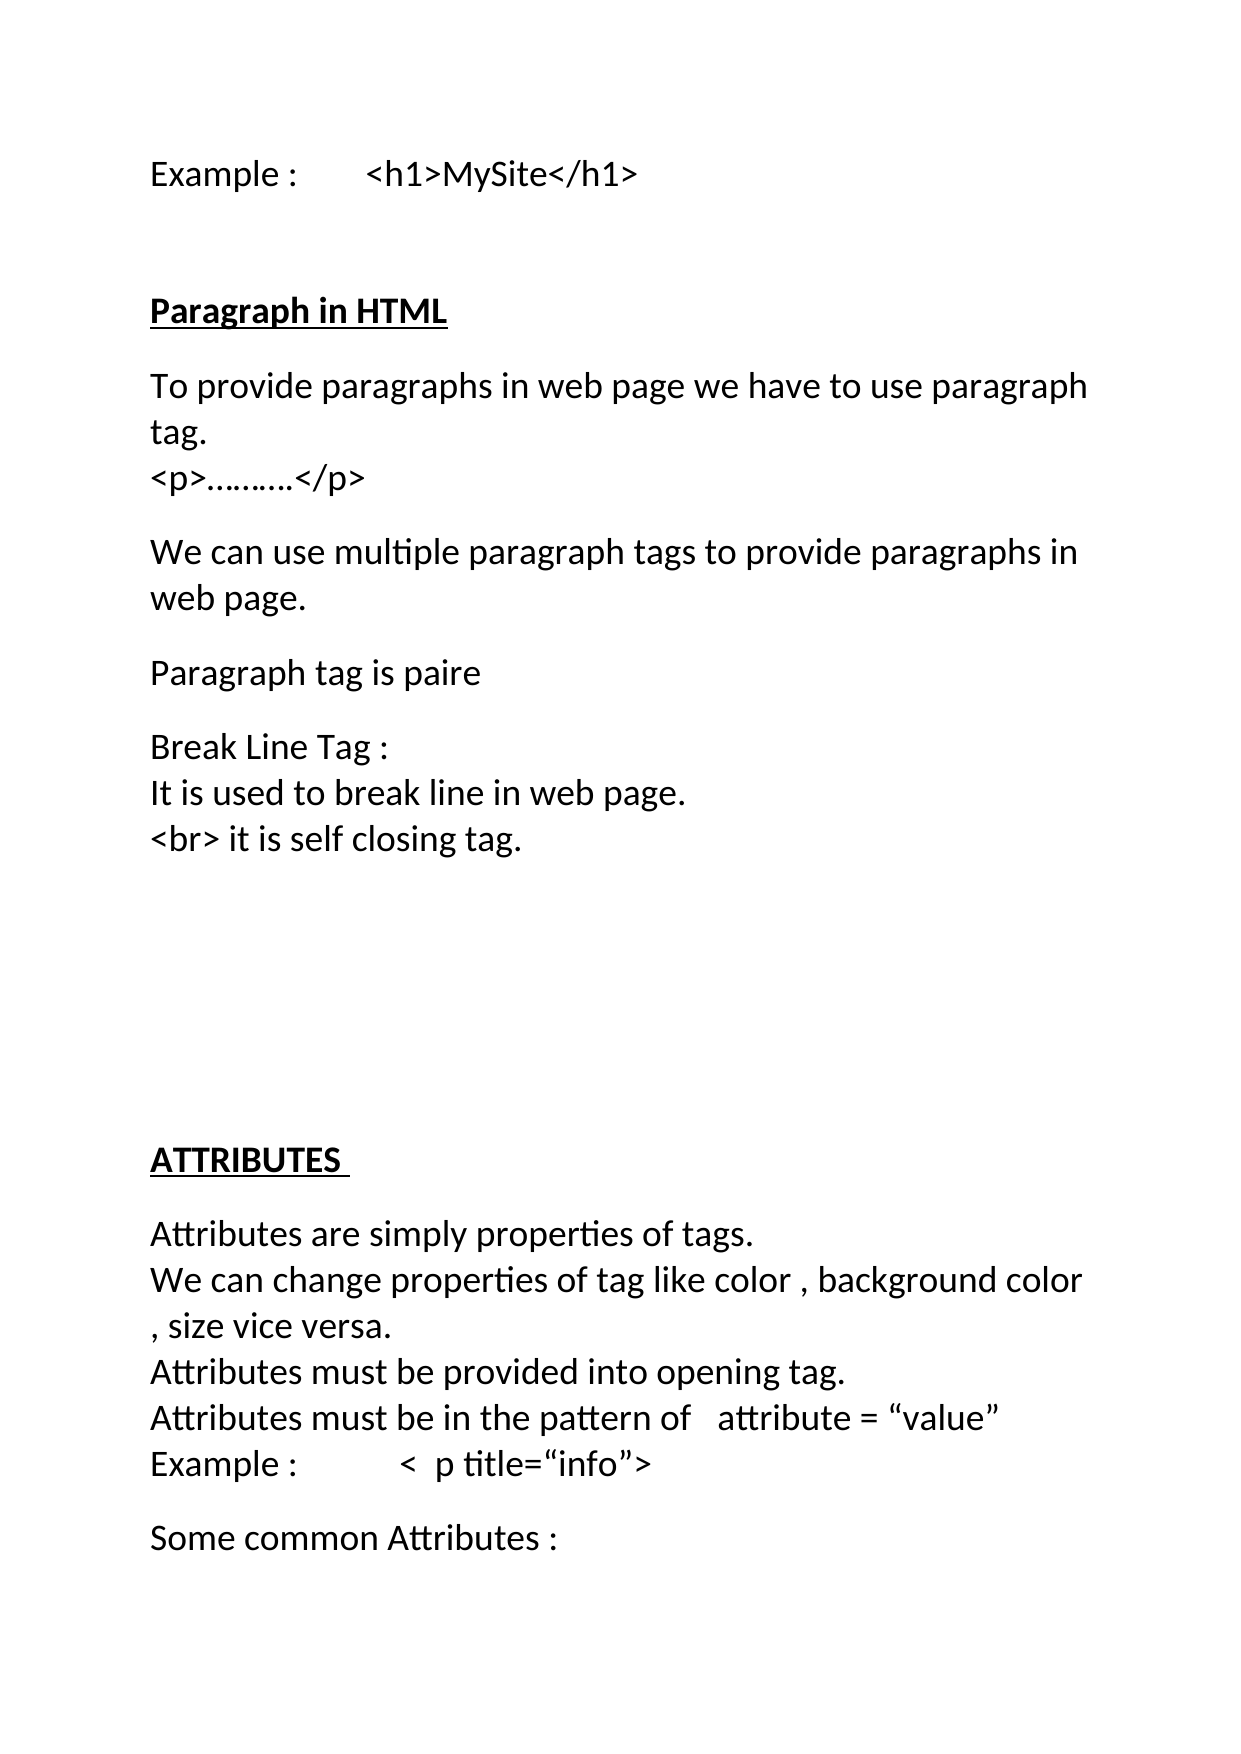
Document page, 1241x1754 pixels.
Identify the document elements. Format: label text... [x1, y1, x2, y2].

text <p>……….</p> [150, 454, 1090, 499]
text Break Line Tag : [150, 723, 1090, 769]
text Example : < p title=“info”> [150, 1439, 1090, 1485]
text <br> it is self closing tag. [150, 815, 1090, 861]
text It is used to break line in web page. [150, 769, 1090, 815]
text Some common Attributes : [150, 1514, 1090, 1560]
text Attributes are simply properties of tags. [150, 1210, 1090, 1256]
text Example : <h1>MySite</h1> [150, 150, 1090, 196]
text Paragraph in HTML [150, 287, 1090, 333]
text We can change properties of tag like color , background color , size vice versa. [150, 1256, 1090, 1348]
text Attributes must be provided into opening tag. [150, 1348, 1090, 1394]
text Attributes must be in the pattern of attribute = “value” [150, 1394, 1090, 1439]
text Paragraph tag is paired type of tag. [150, 649, 1090, 694]
text ATTRIBUTES [150, 1136, 1090, 1182]
text To provide paragraphs in web page we have to use paragraph tag. [150, 362, 1090, 454]
text We can use multiple paragraph tags to provide paragraphs in web page. [150, 528, 1090, 620]
